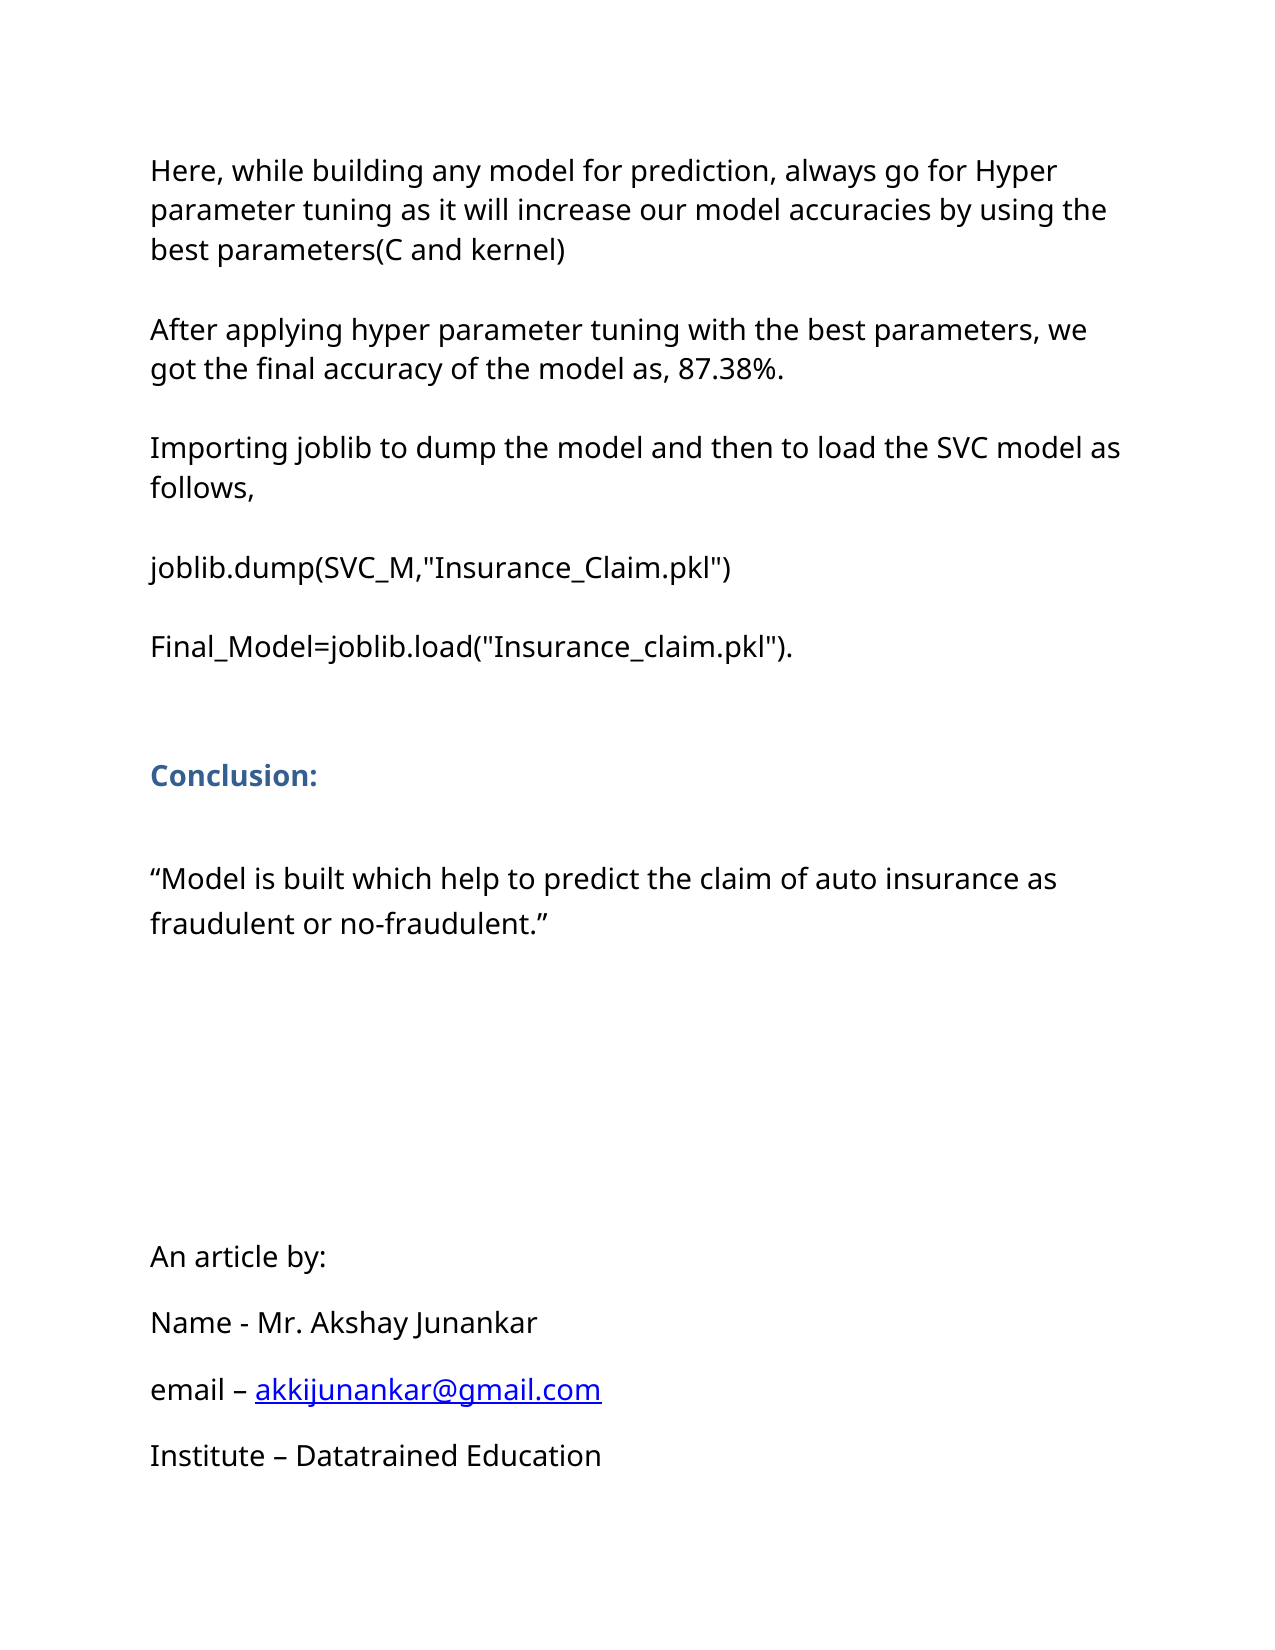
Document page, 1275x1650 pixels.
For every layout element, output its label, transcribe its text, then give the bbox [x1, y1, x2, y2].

text Institute – Datatrained Education [150, 1435, 1125, 1475]
text After applying hyper parameter tuning with the best parameters, we got the final accuracy of the model as, 87.38%. [150, 309, 1125, 388]
text An article by: [150, 1236, 1125, 1276]
text email – akkijunankar@gmail.com [150, 1369, 1125, 1408]
text joblib.dump(SVC_M,"Insurance_Claim.pkl") [150, 547, 1125, 587]
text “Model is built which help to predict the claim of auto insurance as fraudulent or no-fraudulent.” [150, 858, 1125, 943]
text Name - Mr. Akshay Junankar [150, 1302, 1125, 1342]
text Final_Model=joblib.load("Insurance_claim.pkl"). [150, 626, 1125, 666]
text Here, while building any model for prediction, always go for Hyper parameter tuning as it will increase our model accuracies by using the best parameters(C and kernel) [150, 150, 1125, 269]
subtitle Conclusion: [150, 756, 1125, 795]
text Importing joblib to dump the model and then to load the SVC model as follows, [150, 428, 1125, 507]
